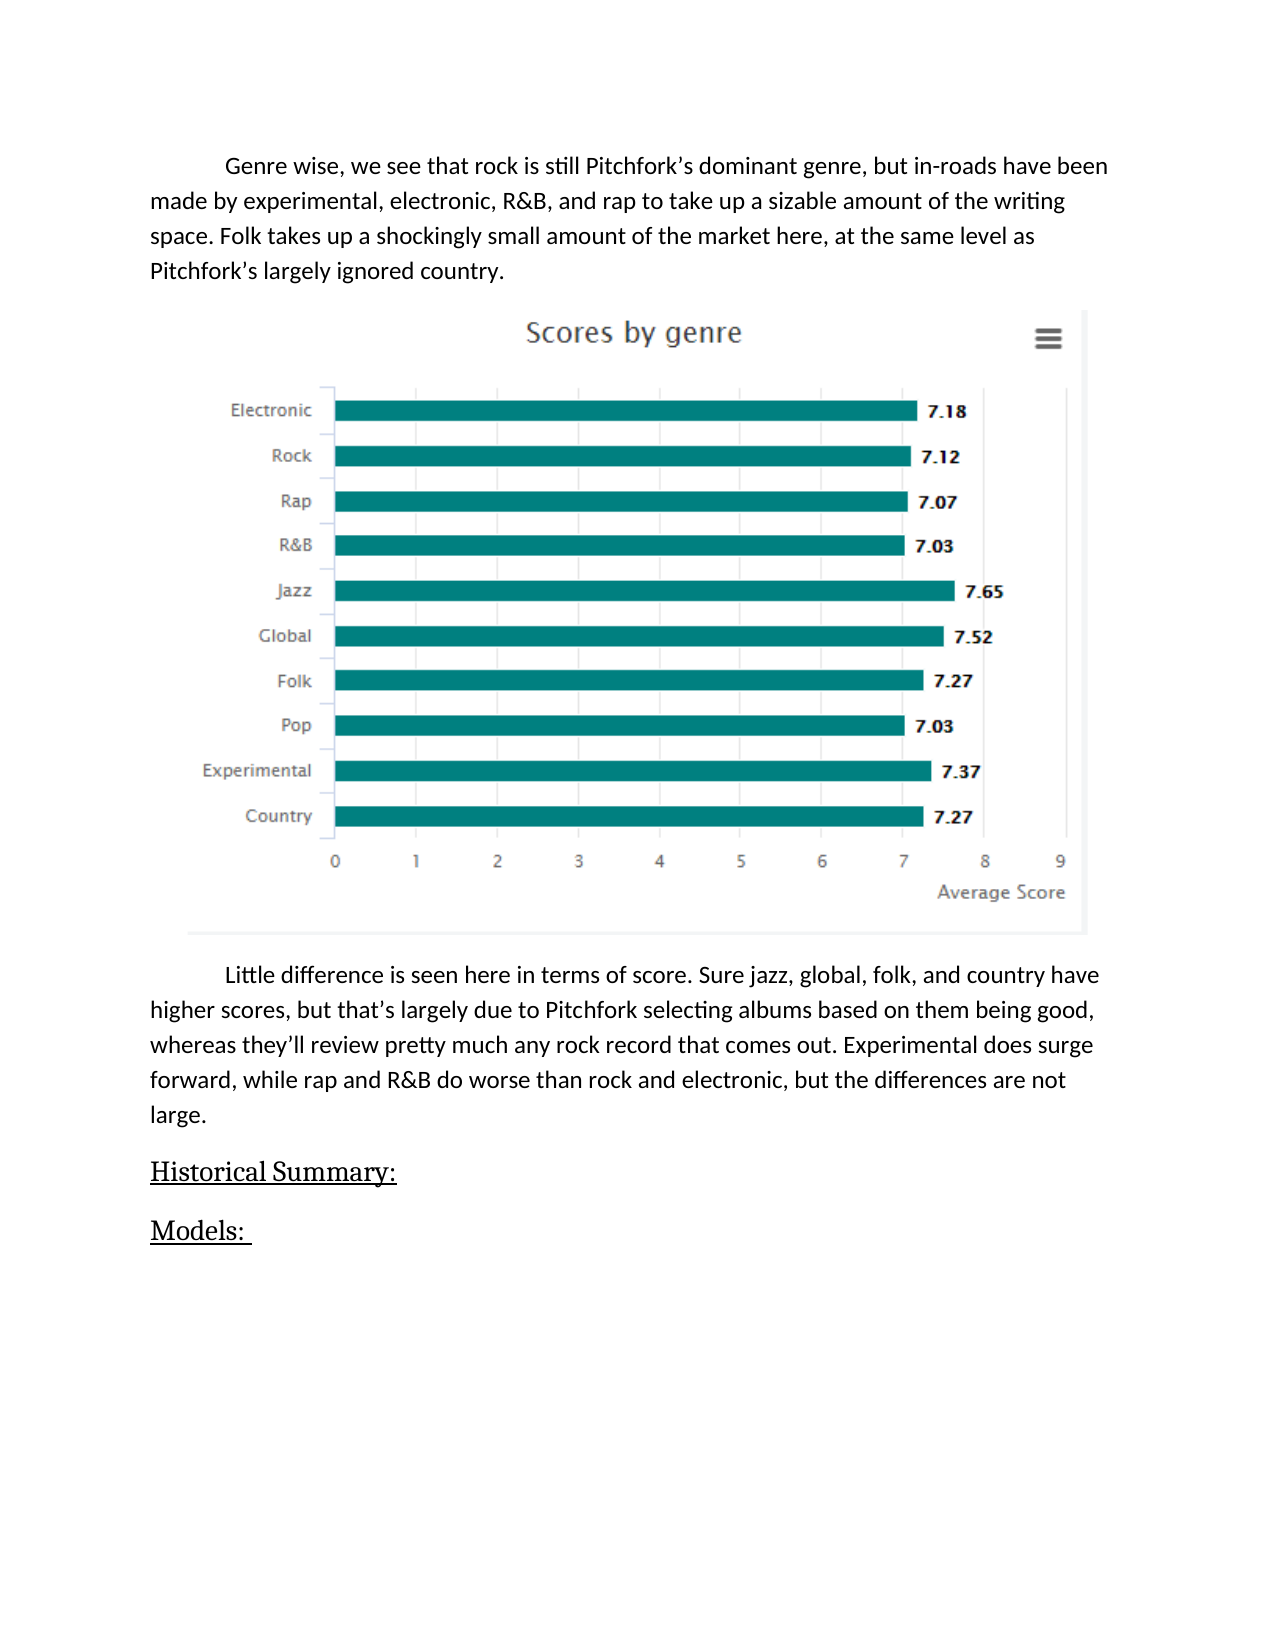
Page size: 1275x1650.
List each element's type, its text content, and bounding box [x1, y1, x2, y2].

text Little difference is seen here in terms of score. Sure jazz, global, folk, and country have higher scores, but that’s largely due to Pitchfork selecting albums based on them being good, whereas they’ll review pretty much any rock record that comes out. Experimental does surge forward, while rap and R&B do worse than rock and electronic, but the differences are not large. [150, 959, 1125, 1130]
picture [187, 310, 1088, 935]
text Models: [150, 1214, 1125, 1248]
text Genre wise, we see that rock is still Pitchfork’s dominant genre, but in-roads have been made by experimental, electronic, R&B, and rap to take up a sizable amount of the writing space. Folk takes up a shockingly small amount of the market here, at the same level as Pitchfork’s largely ignored country. [150, 150, 1125, 286]
text Historical Summary: [150, 1155, 1125, 1189]
